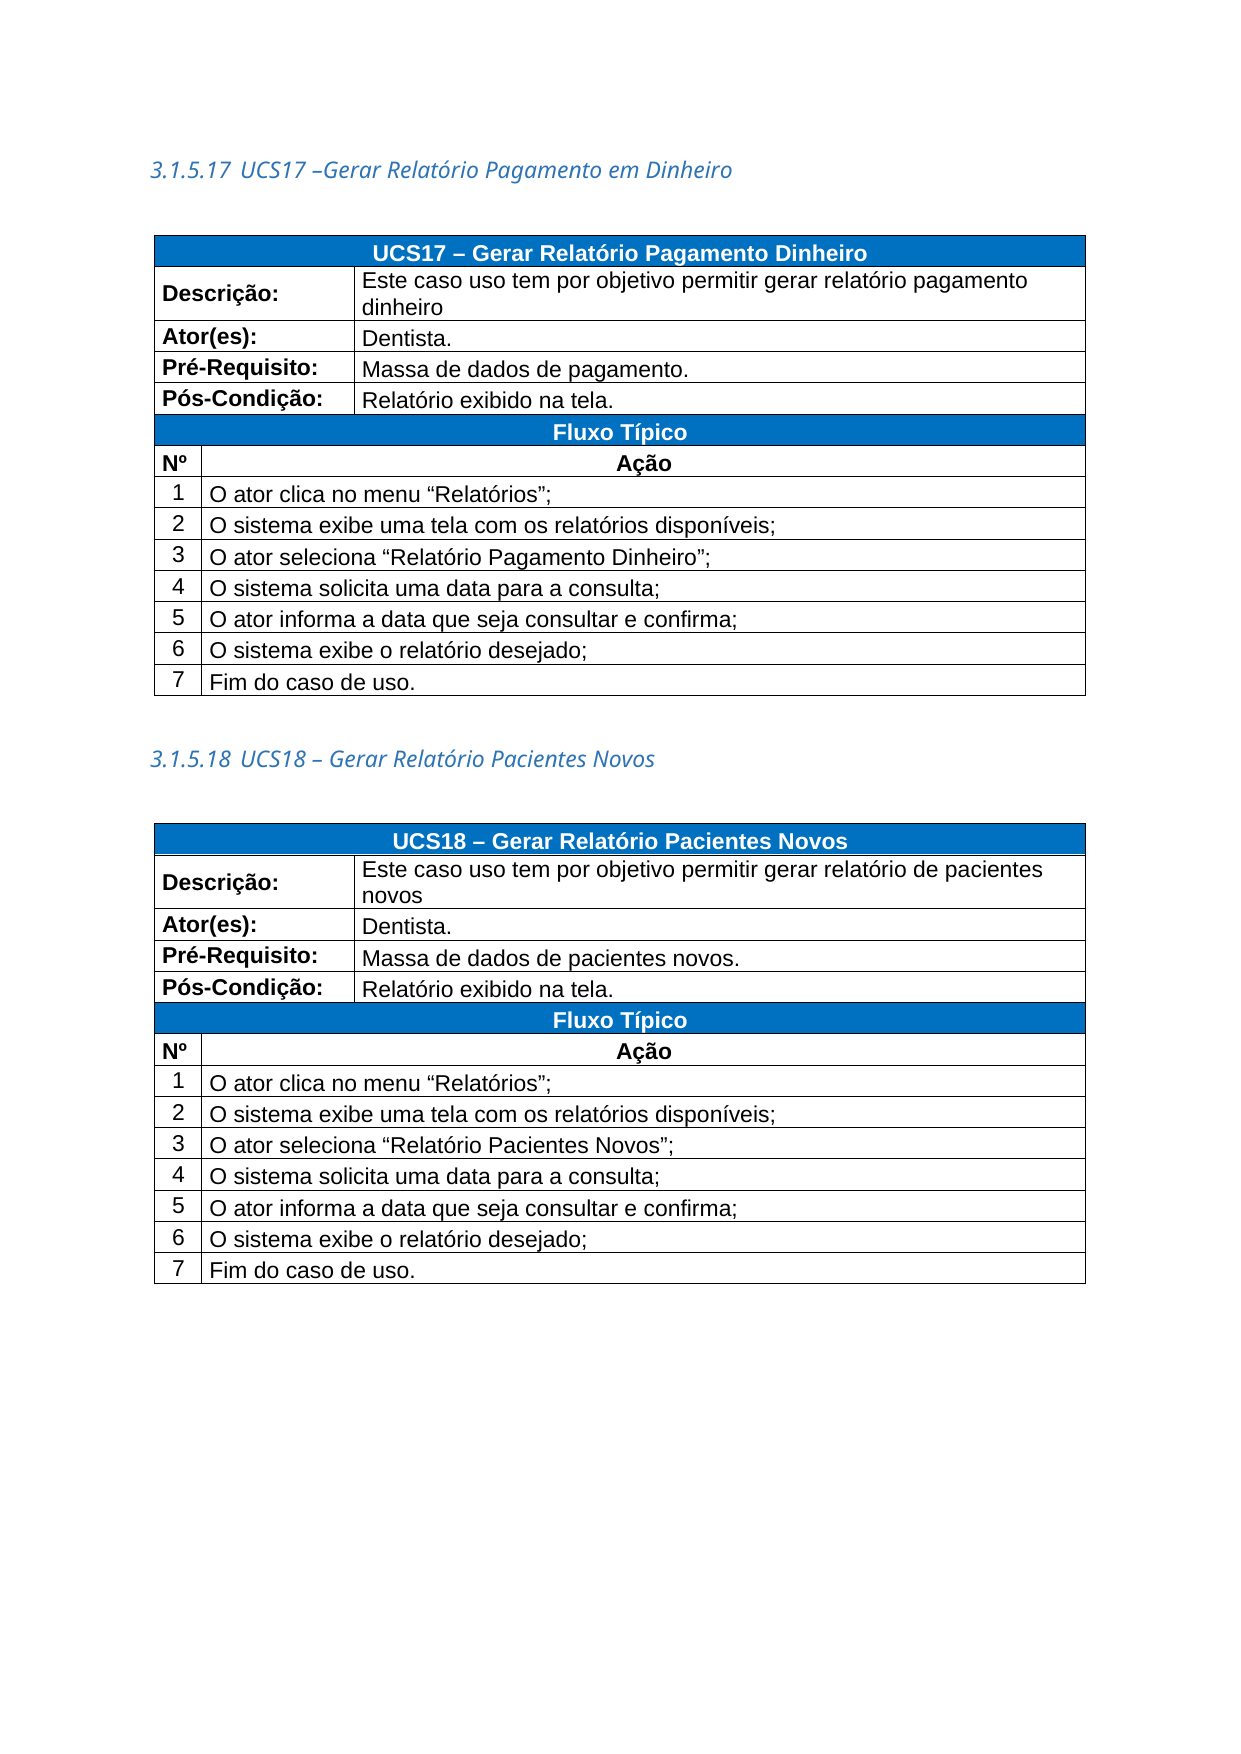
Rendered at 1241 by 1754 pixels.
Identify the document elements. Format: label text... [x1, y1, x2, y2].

table_cell Este caso uso tem por objetivo permitir gerar relatório de pacientes novos [355, 856, 1085, 908]
table_cell Nº [155, 1034, 201, 1064]
table_cell O sistema exibe uma tela com os relatórios disponíveis; [202, 508, 1085, 538]
table_cell Nº [155, 446, 201, 476]
table_cell O sistema exibe o relatório desejado; [202, 1222, 1085, 1252]
table_header UCS18 – Gerar Relatório Pacientes Novos [155, 824, 1085, 854]
table_cell O sistema solicita uma data para a consulta; [202, 571, 1085, 601]
table_cell Fim do caso de uso. [202, 1253, 1085, 1283]
table_cell Descrição: [155, 267, 354, 320]
table_cell 2 [155, 508, 201, 538]
table_cell Ação [202, 446, 1085, 476]
table_cell 2 [155, 1097, 201, 1127]
table_cell O sistema exibe o relatório desejado; [202, 633, 1085, 663]
table_cell O ator clica no menu “Relatórios”; [202, 477, 1085, 507]
table_cell Fluxo Típico [155, 1003, 1085, 1033]
table_cell O ator clica no menu “Relatórios”; [202, 1066, 1085, 1096]
table_cell Pré-Requisito: [155, 352, 354, 382]
subtitle UCS17 –Gerar Relatório Pagamento em Dinheiro [150, 154, 1090, 185]
table_cell 6 [155, 633, 201, 663]
table_cell 1 [155, 1066, 201, 1096]
table_cell Ação [202, 1034, 1085, 1064]
table_cell Relatório exibido na tela. [355, 972, 1085, 1002]
table_cell Dentista. [355, 321, 1085, 351]
table_cell O ator seleciona “Relatório Pagamento Dinheiro”; [202, 540, 1085, 570]
table_cell 1 [155, 477, 201, 507]
table_cell Ator(es): [155, 909, 354, 939]
table_header UCS17 – Gerar Relatório Pagamento Dinheiro [155, 236, 1085, 266]
table_cell O sistema solicita uma data para a consulta; [202, 1159, 1085, 1189]
table_cell Pós-Condição: [155, 383, 354, 413]
table_cell O ator informa a data que seja consultar e confirma; [202, 602, 1085, 632]
table_cell 3 [155, 540, 201, 570]
table_cell 4 [155, 571, 201, 601]
table_cell Massa de dados de pagamento. [355, 352, 1085, 382]
table_cell Relatório exibido na tela. [355, 383, 1085, 413]
table_cell O ator seleciona “Relatório Pacientes Novos”; [202, 1128, 1085, 1158]
table_cell Pós-Condição: [155, 972, 354, 1002]
table_cell Dentista. [355, 909, 1085, 939]
table_cell 5 [155, 1191, 201, 1221]
table_cell 6 [155, 1222, 201, 1252]
table_cell Este caso uso tem por objetivo permitir gerar relatório pagamento dinheiro [355, 267, 1085, 320]
table_cell 4 [155, 1159, 201, 1189]
table_cell 7 [155, 665, 201, 695]
table_cell 3 [155, 1128, 201, 1158]
table_cell Pré-Requisito: [155, 941, 354, 971]
table_cell Massa de dados de pacientes novos. [355, 941, 1085, 971]
table_cell 5 [155, 602, 201, 632]
table_cell Ator(es): [155, 321, 354, 351]
table_cell Fluxo Típico [155, 415, 1085, 445]
table_cell O ator informa a data que seja consultar e confirma; [202, 1191, 1085, 1221]
table_cell Descrição: [155, 856, 354, 908]
table_cell 7 [155, 1253, 201, 1283]
subtitle UCS18 – Gerar Relatório Pacientes Novos [150, 743, 1090, 774]
table_cell O sistema exibe uma tela com os relatórios disponíveis; [202, 1097, 1085, 1127]
table_cell Fim do caso de uso. [202, 665, 1085, 695]
